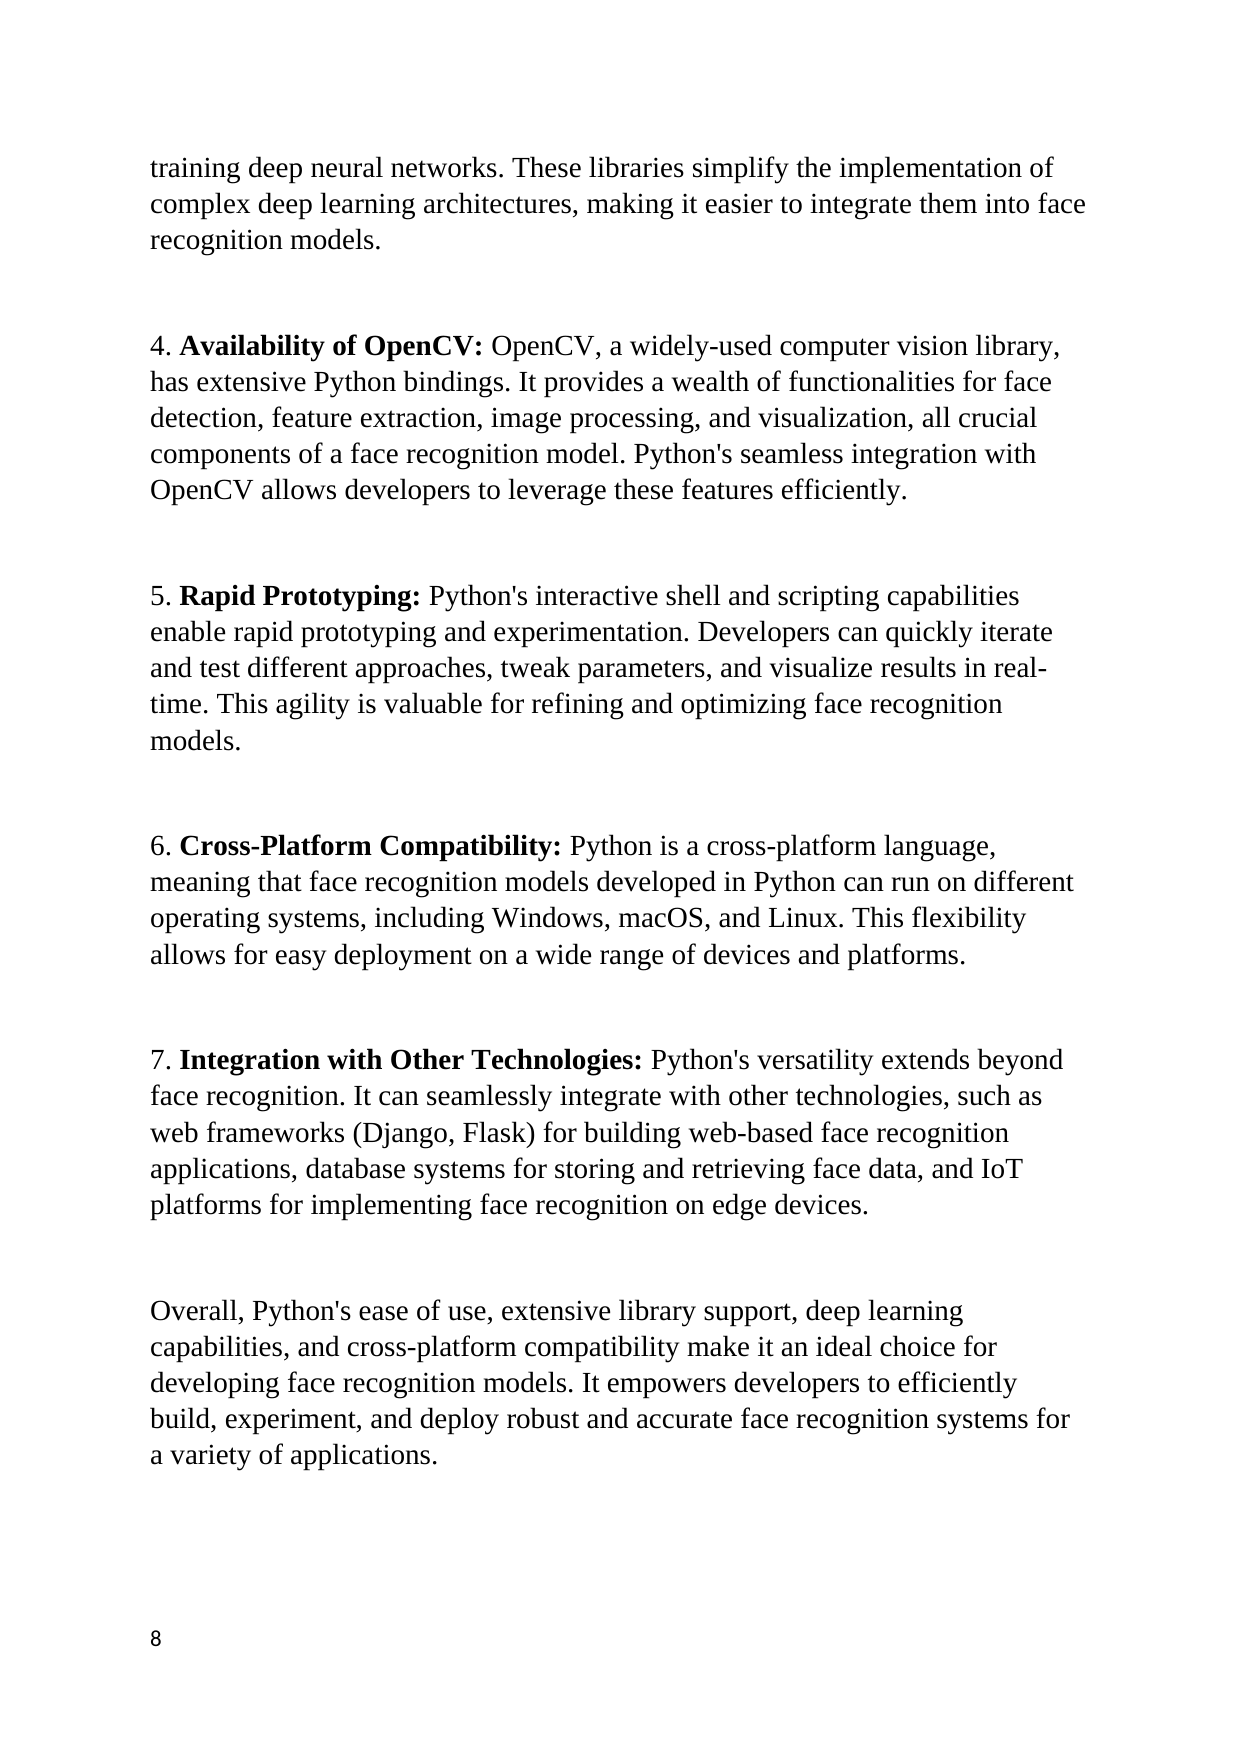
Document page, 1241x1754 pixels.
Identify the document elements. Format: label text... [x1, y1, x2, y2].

text 7. Integration with Other Technologies: Python's versatility extends beyond face recognition. It can seamlessly integrate with other technologies, such as web frameworks (Django, Flask) for building web-based face recognition applications, database systems for storing and retrieving face data, and IoT platforms for implementing face recognition on edge devices. [150, 1042, 1090, 1221]
text Overall, Python's ease of use, extensive library support, deep learning capabilities, and cross-platform compatibility make it an ideal choice for developing face recognition models. It empowers developers to efficiently build, experiment, and deploy robust and accurate face recognition systems for a variety of applications. [150, 1293, 1090, 1471]
text 5. Rapid Prototyping: Python's interactive shell and scripting capabilities enable rapid prototyping and experimentation. Developers can quickly iterate and test different approaches, tweak parameters, and visualize results in real-time. This agility is valuable for refining and optimizing face recognition models. [150, 578, 1090, 756]
text 4. Availability of OpenCV: OpenCV, a widely-used computer vision library, has extensive Python bindings. It provides a wealth of functionalities for face detection, feature extraction, image processing, and visualization, all crucial components of a face recognition model. Python's seamless integration with OpenCV allows developers to leverage these features efficiently. [150, 328, 1090, 506]
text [150, 150, 1090, 256]
text 6. Cross-Platform Compatibility: Python is a cross-platform language, meaning that face recognition models developed in Python can run on different operating systems, including Windows, macOS, and Linux. This flexibility allows for easy deployment on a wide range of devices and platforms. [150, 828, 1090, 970]
